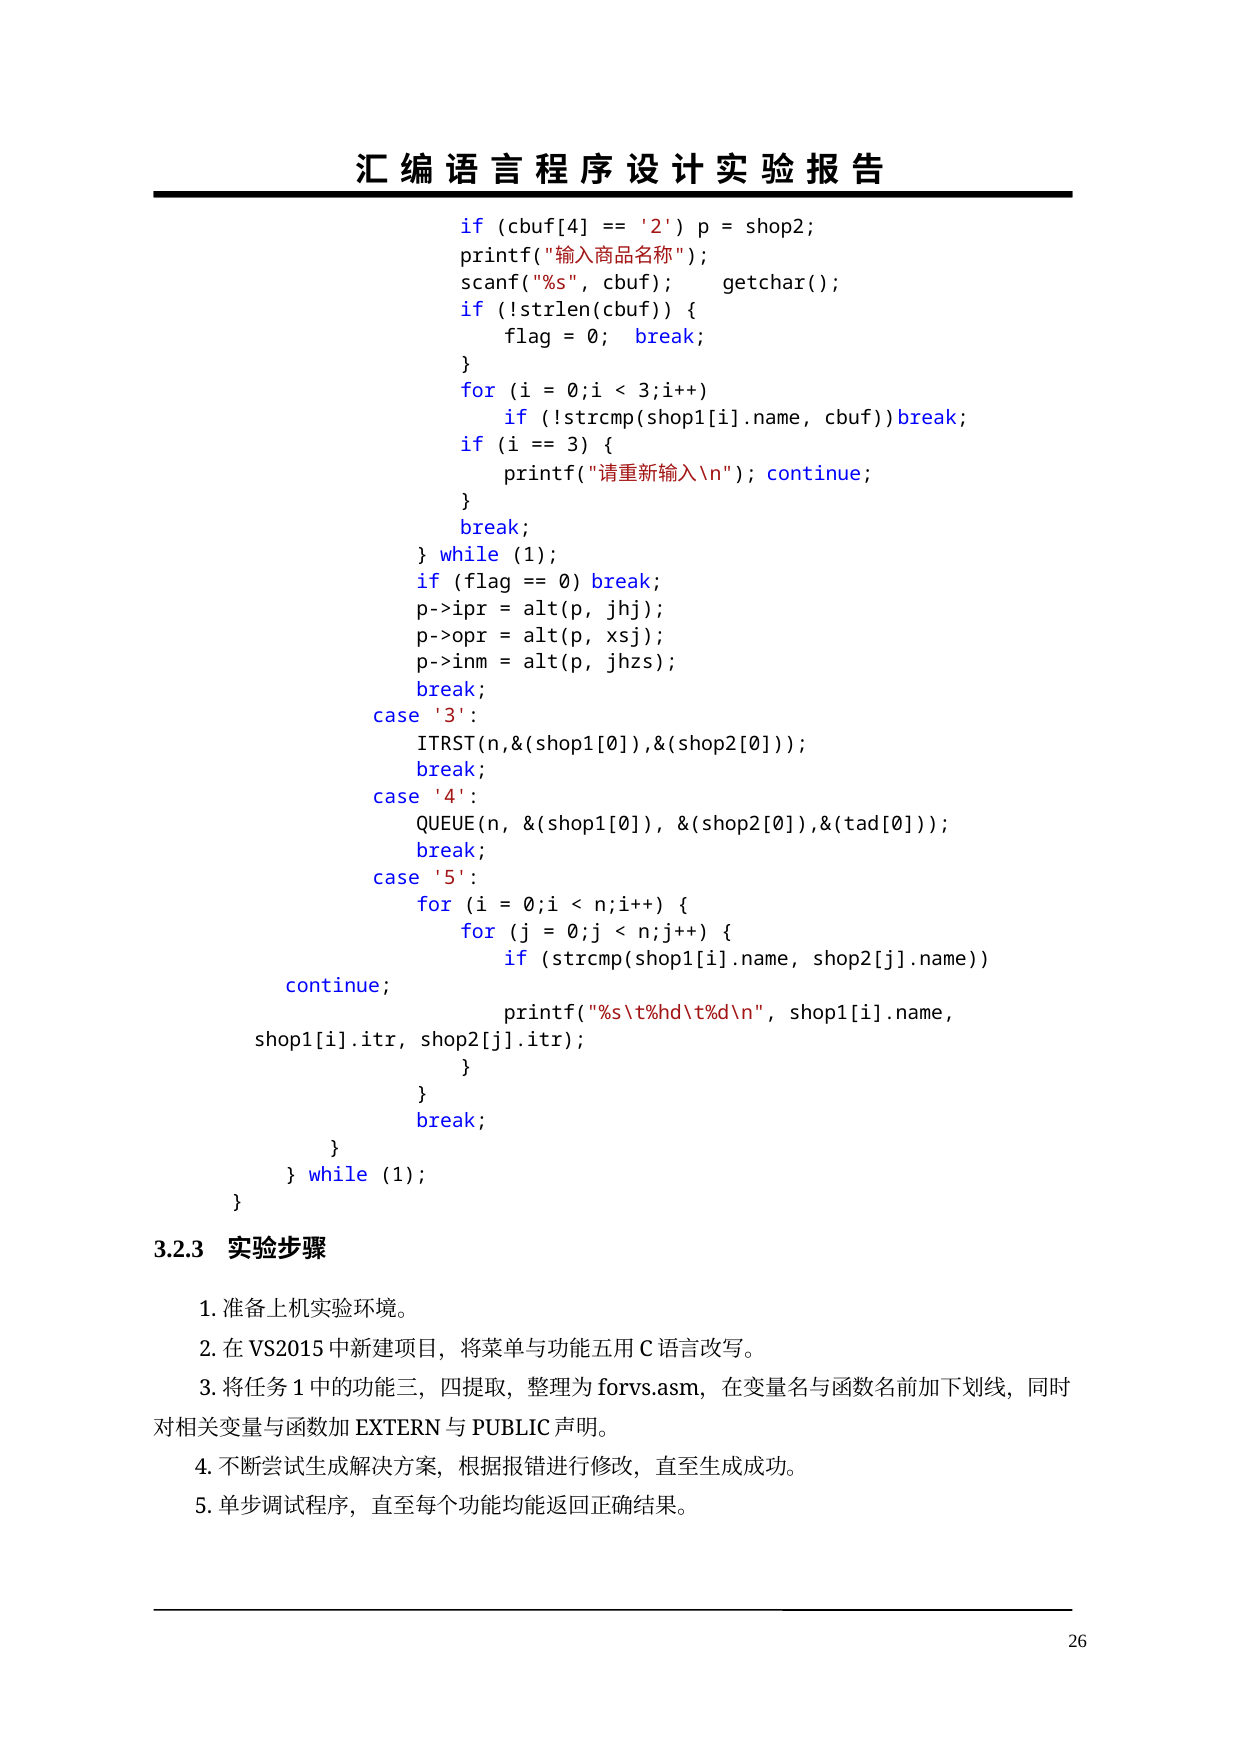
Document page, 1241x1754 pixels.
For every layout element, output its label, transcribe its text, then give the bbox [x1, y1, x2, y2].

text if (!strlen(cbuf)) { [253, 295, 1087, 322]
text } [231, 1187, 1087, 1214]
text } [253, 486, 1087, 513]
text 2. 在VS2015中新建项目，将菜单与功能五用C语言改写。 [153, 1331, 1087, 1363]
text if (strcmp(shop1[i].name, shop2[j].name)) continue; [253, 944, 1087, 998]
text break; [253, 1106, 1087, 1133]
text break; [253, 513, 1087, 540]
text if (cbuf[4] == '2') p = shop2; [253, 213, 1087, 239]
text } [253, 1133, 1087, 1160]
text } while (1); [253, 540, 1087, 567]
text for (i = 0;i < n;i++) { [253, 891, 1087, 918]
text 3. 将任务1中的功能三，四提取，整理为forvs.asm，在变量名与函数名前加下划线，同时对相关变量与函数加EXTERN与PUBLIC声明。 [153, 1370, 1087, 1441]
text scanf("%s", cbuf); getchar(); [253, 268, 1087, 295]
text printf("%s\t%hd\t%d\n", shop1[i].name, shop1[i].itr, shop2[j].itr); [253, 998, 1087, 1052]
text ITRST(n,&(shop1[0]),&(shop2[0])); [253, 729, 1087, 756]
text } [253, 349, 1087, 376]
text QUEUE(n, &(shop1[0]), &(shop2[0]),&(tad[0])); [253, 810, 1087, 837]
text } [253, 1052, 1087, 1079]
text break; [253, 675, 1087, 702]
text 1. 准备上机实验环境。 [153, 1292, 1087, 1323]
text break; [253, 756, 1087, 783]
text } while (1); [253, 1160, 1087, 1187]
text for (j = 0;j < n;j++) { [253, 918, 1087, 944]
text if (!strcmp(shop1[i].name, cbuf)) break; [253, 403, 1087, 430]
text p->ipr = alt(p, jhj); [253, 594, 1087, 621]
text for (i = 0;i < 3;i++) [253, 376, 1087, 403]
text p->inm = alt(p, jhzs); [253, 648, 1087, 675]
text printf("输入商品名称"); [253, 239, 1087, 268]
text case '5': [253, 864, 1087, 891]
text printf("请重新输入\n"); continue; [253, 457, 1087, 486]
text if (flag == 0) break; [253, 567, 1087, 594]
text case '4': [253, 783, 1087, 810]
text flag = 0; break; [253, 322, 1087, 349]
text 5. 单步调试程序，直至每个功能均能返回正确结果。 [153, 1488, 1087, 1520]
text } [253, 1079, 1087, 1106]
text p->opr = alt(p, xsj); [253, 621, 1087, 648]
text case '3': [253, 702, 1087, 729]
text 4. 不断尝试生成解决方案，根据报错进行修改，直至生成成功。 [153, 1449, 1087, 1481]
text break; [253, 837, 1087, 864]
text if (i == 3) { [253, 430, 1087, 457]
subtitle 实验步骤 [153, 1229, 1087, 1265]
